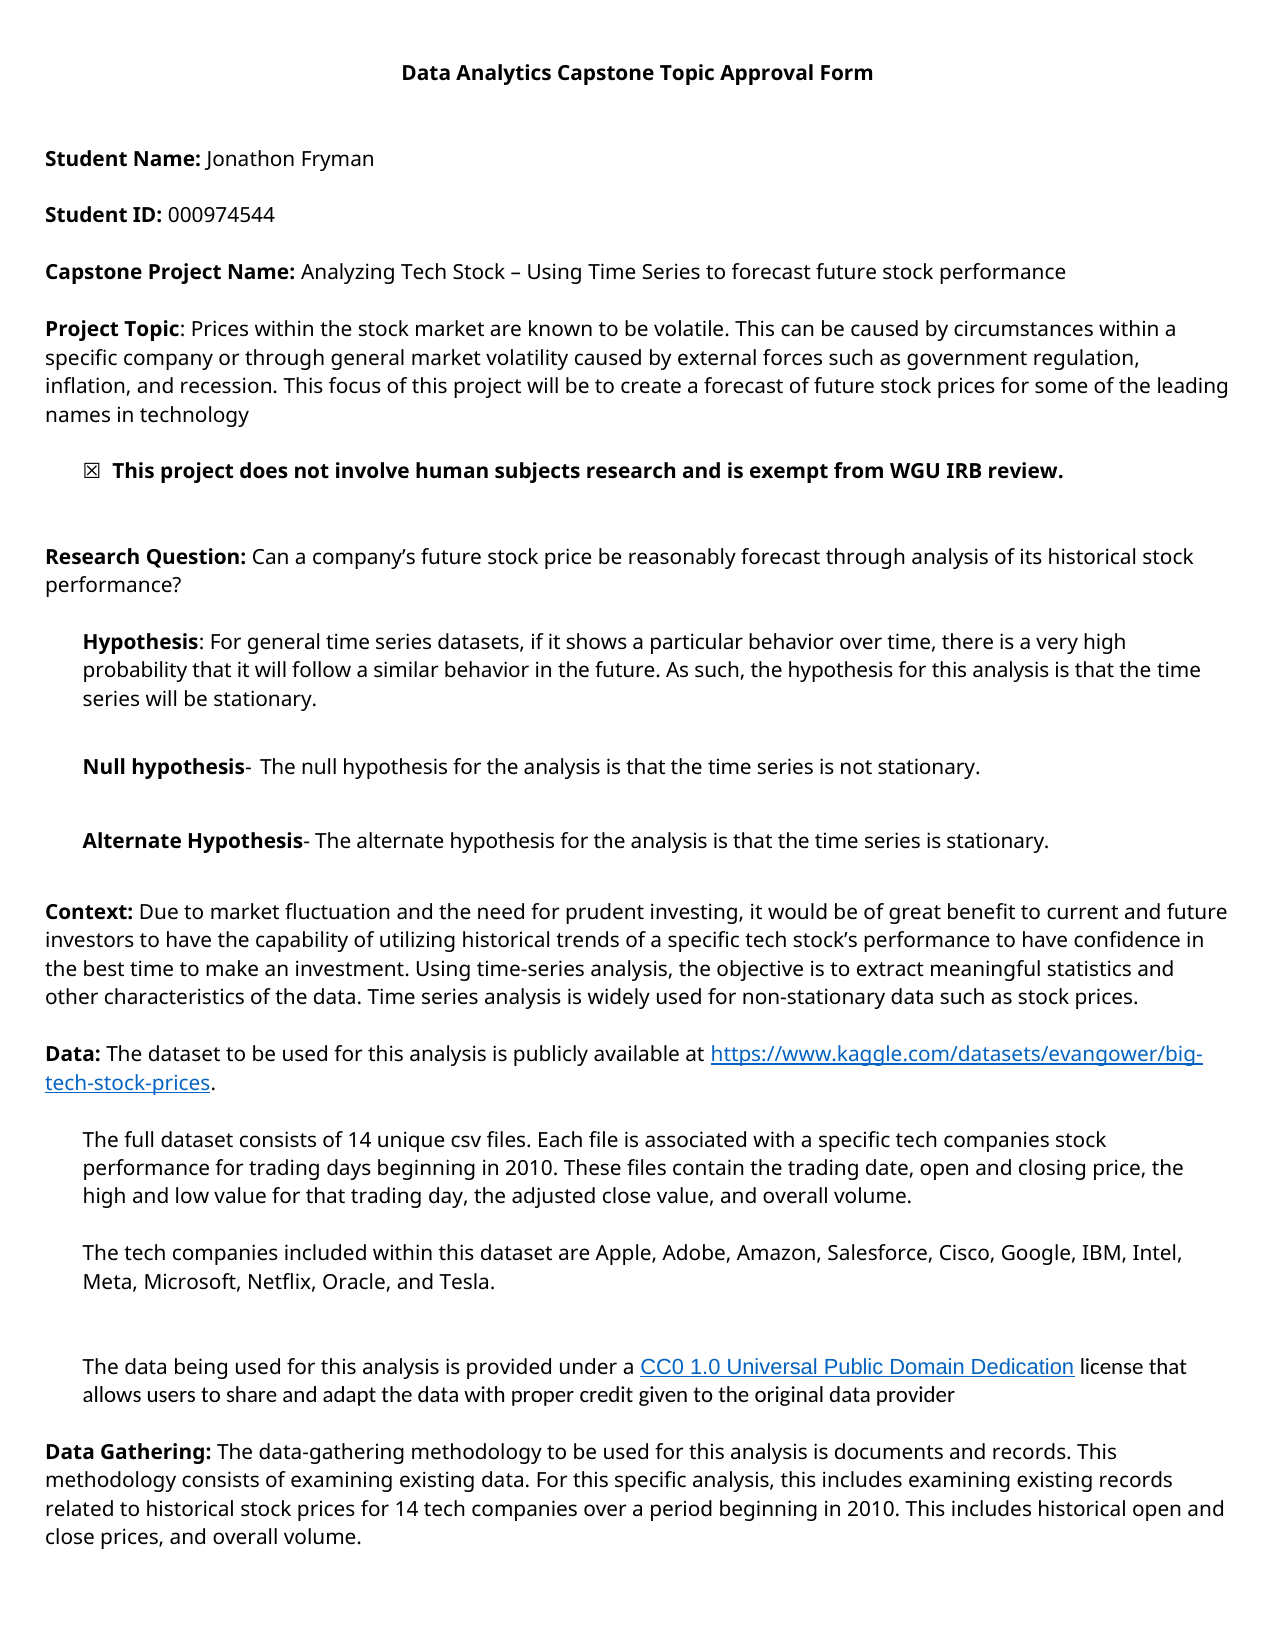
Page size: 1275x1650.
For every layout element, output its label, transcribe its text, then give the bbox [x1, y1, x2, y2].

text Data: [45, 1039, 1230, 1096]
text Data Analytics Capstone Topic Approval Form [45, 58, 1230, 87]
text This project does not involve human subjects research and is exempt from WGU IRB review. [82, 457, 1230, 485]
text Project Topic: [45, 314, 1230, 428]
text Student ID: [45, 201, 1230, 229]
text Data Gathering: The data-gathering methodology to be used for this analysis is documents and records. This methodology consists of examining existing data. For this specific analysis, this includes examining existing records related to historical stock prices for 14 tech companies over a period beginning in 2010. This includes historical open and close prices, and overall volume. [45, 1437, 1230, 1551]
text Context: [45, 897, 1230, 1011]
text Hypothesis: [82, 627, 1230, 897]
text Research Question: [45, 542, 1230, 599]
text Student Name: [45, 144, 1230, 172]
text Capstone Project Name: [45, 257, 1230, 286]
